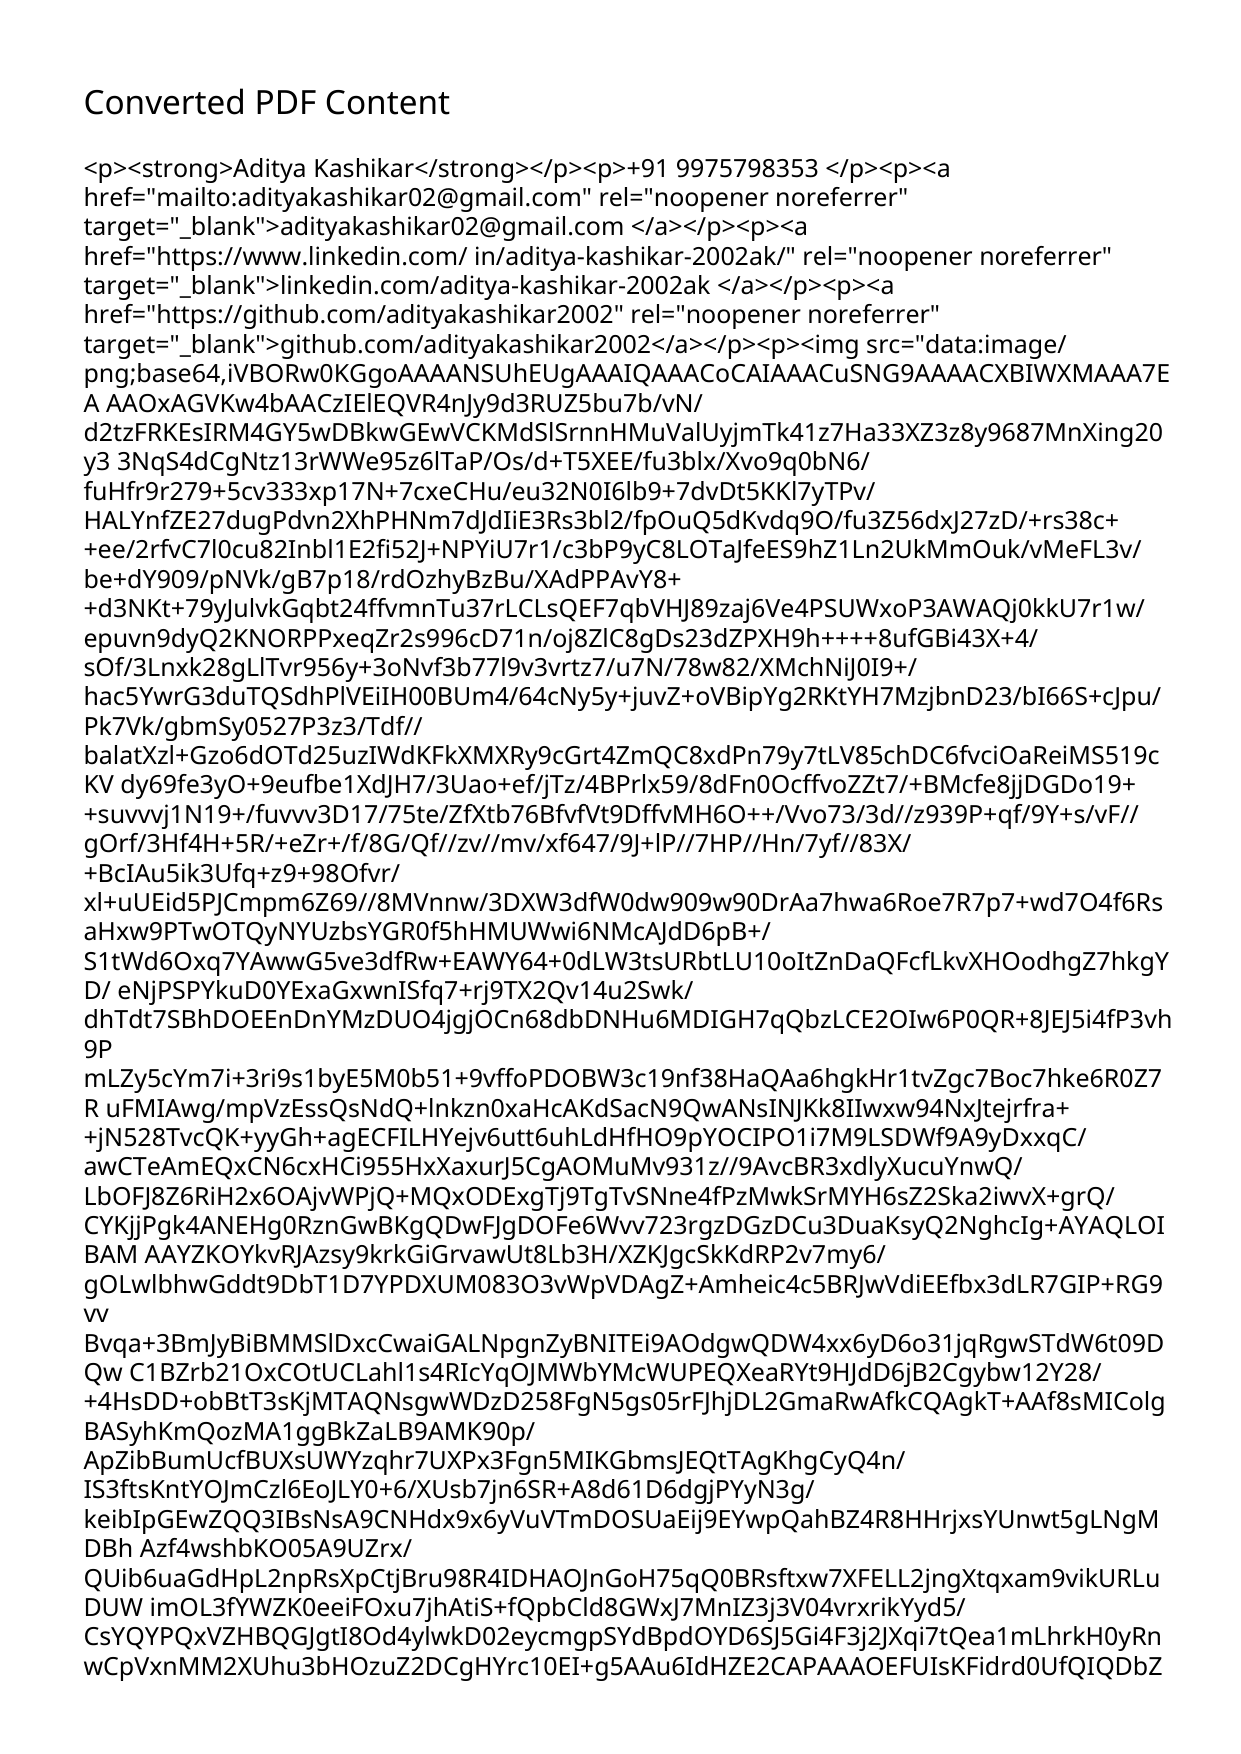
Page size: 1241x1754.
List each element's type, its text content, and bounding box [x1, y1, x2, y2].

text Converted PDF Content [83, 83, 1176, 122]
